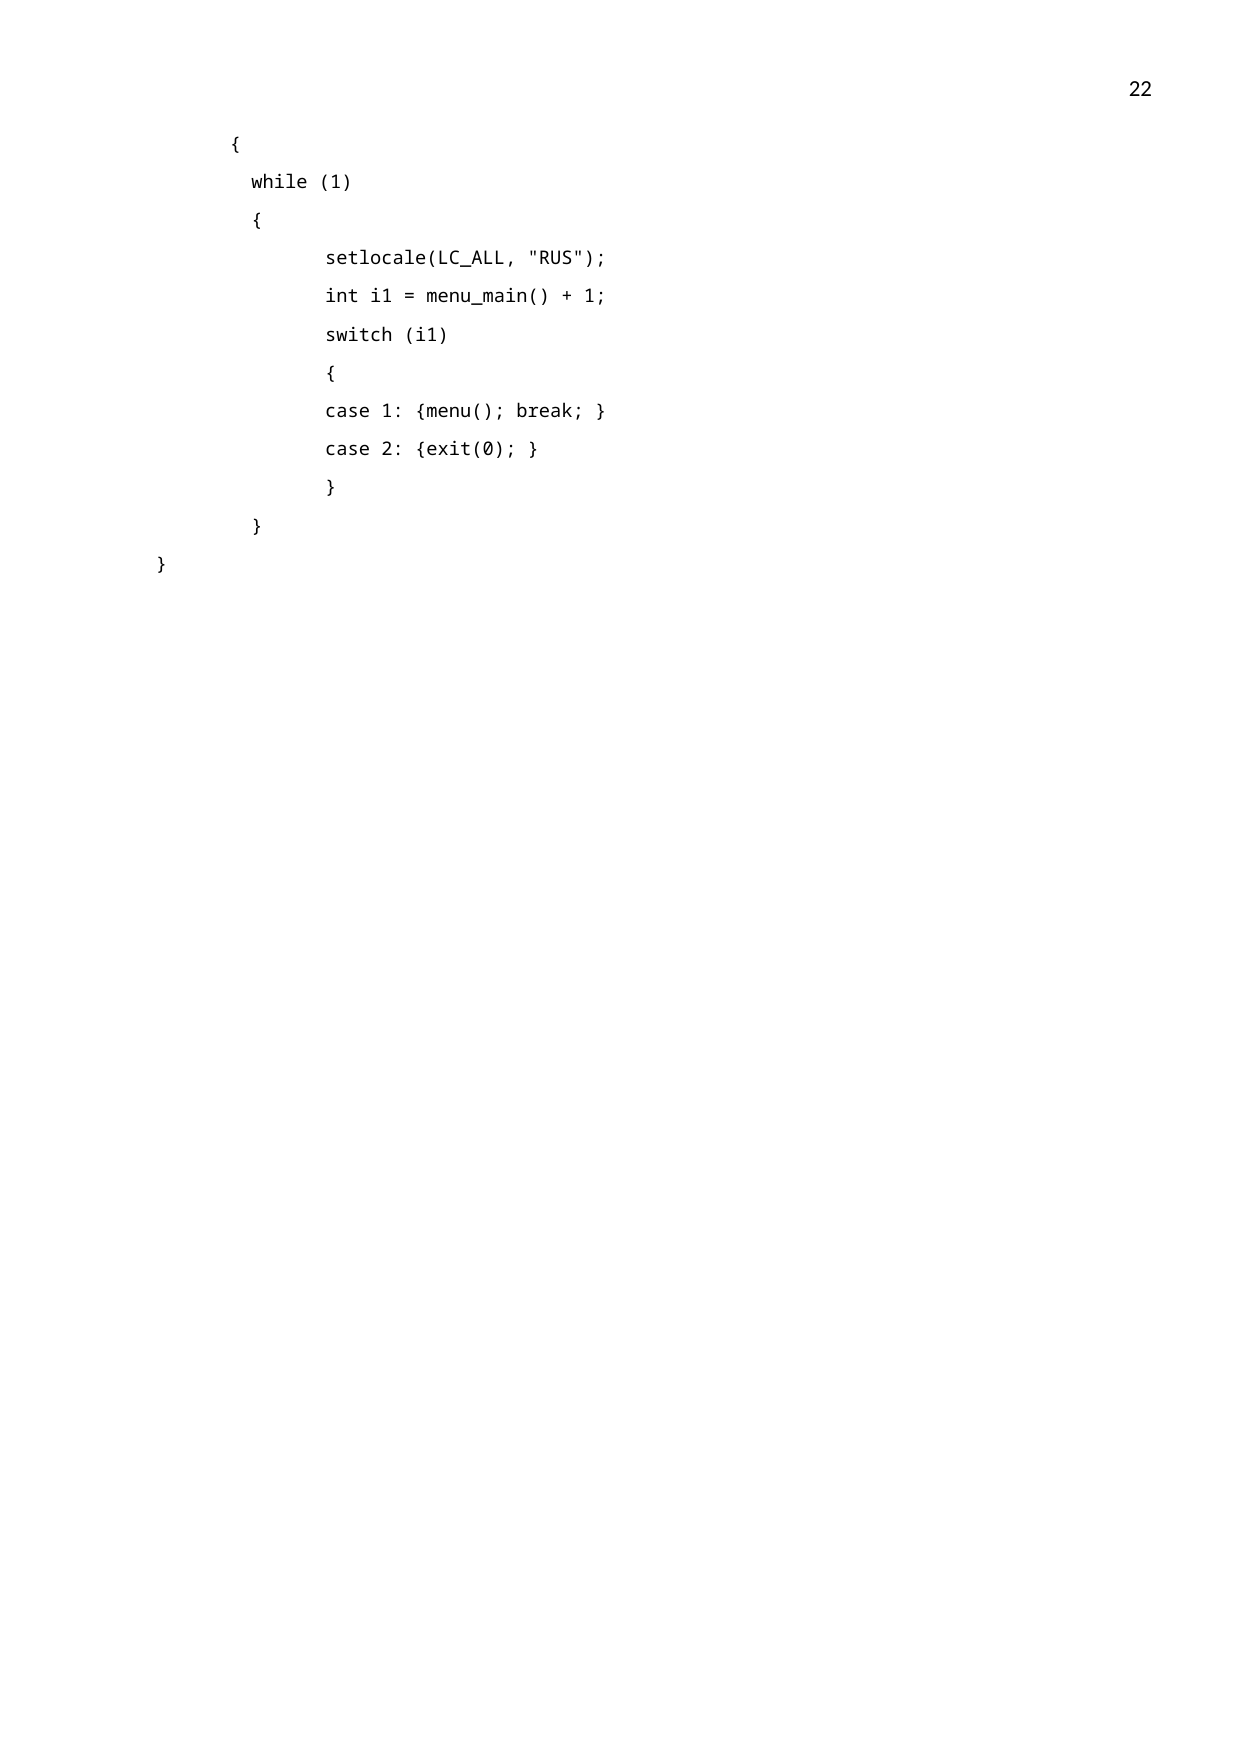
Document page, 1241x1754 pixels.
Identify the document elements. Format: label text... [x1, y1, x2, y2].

list } [156, 550, 1152, 576]
list case 1: {menu(); break; } [156, 397, 1152, 423]
list } [156, 512, 1152, 538]
list { [156, 206, 1152, 232]
list switch (i1) [156, 321, 1152, 346]
list { [156, 130, 1152, 155]
list case 2: {exit(0); } [156, 436, 1152, 461]
list int i1 = menu_main() + 1; [156, 283, 1152, 308]
list } [156, 474, 1152, 499]
list setlocale(LC_ALL, "RUS"); [156, 244, 1152, 270]
list while (1) [156, 168, 1152, 193]
list { [156, 359, 1152, 385]
